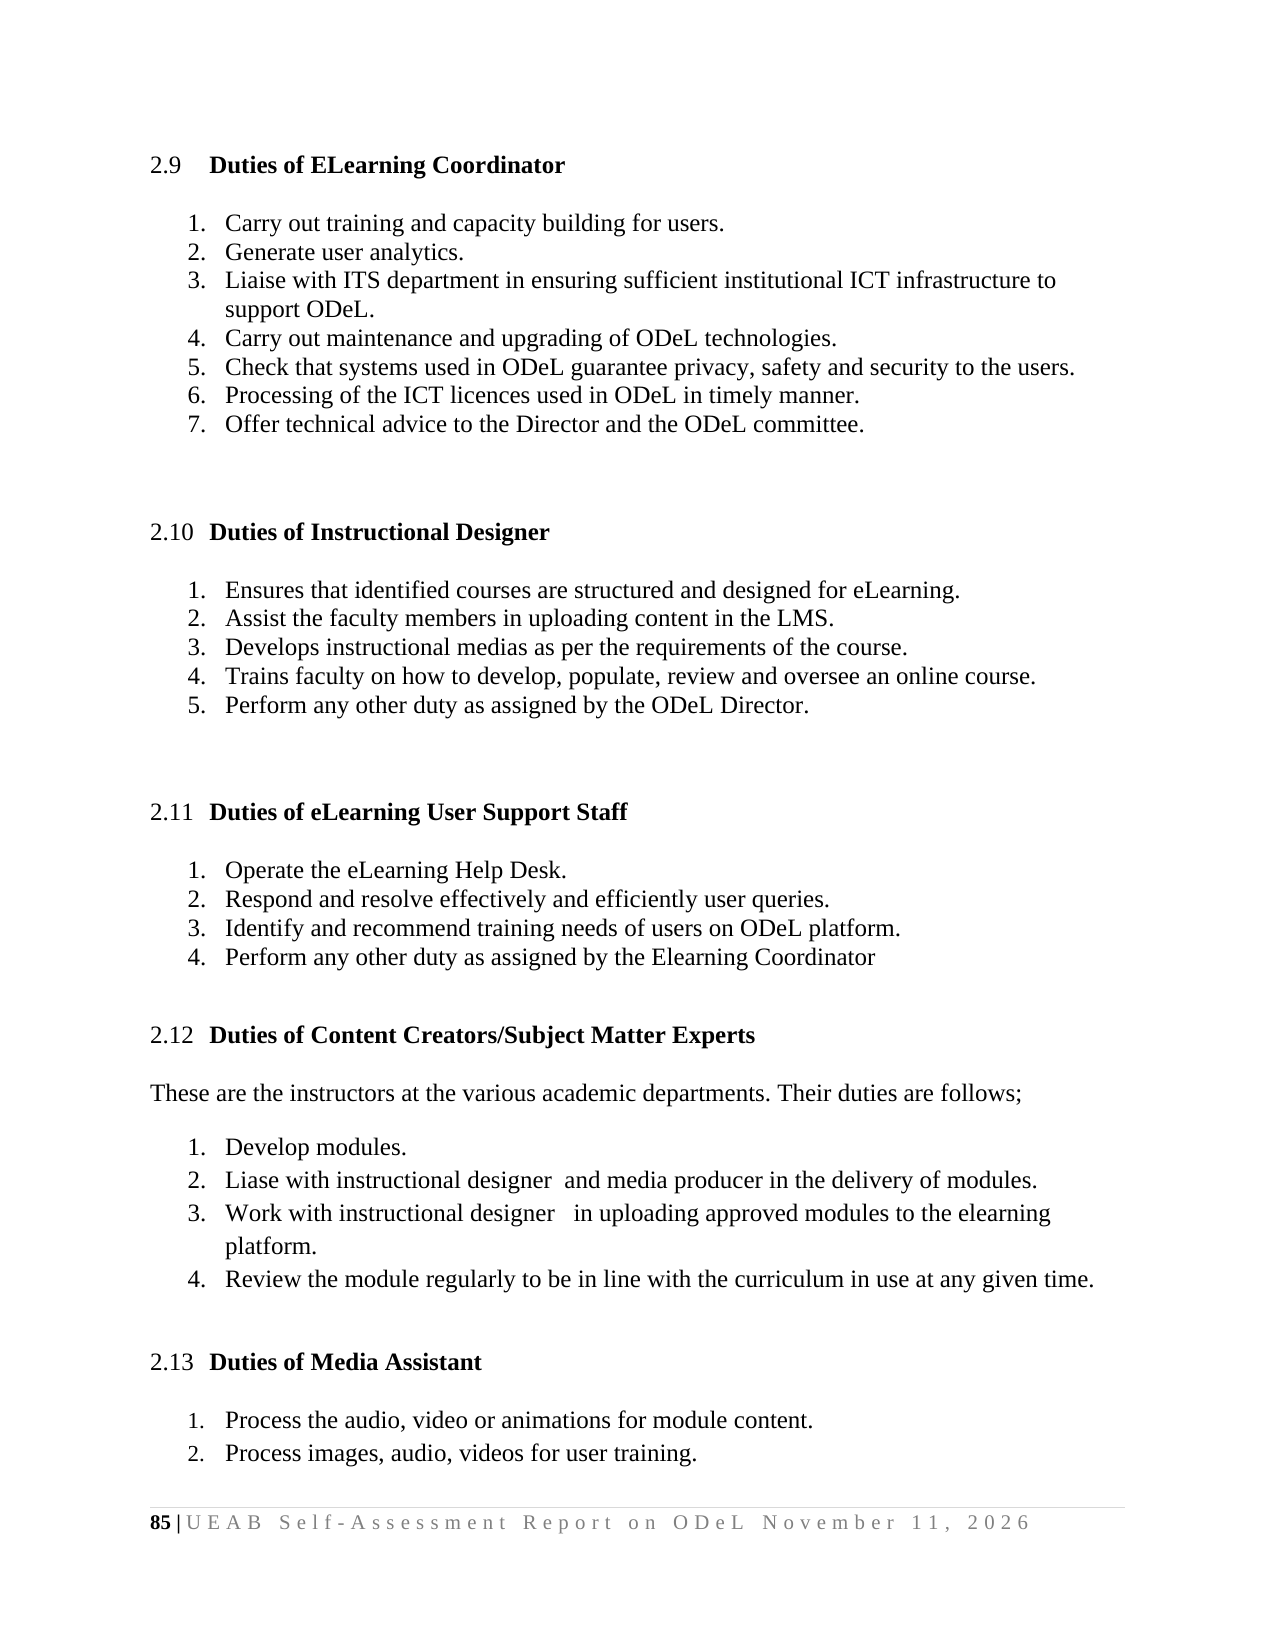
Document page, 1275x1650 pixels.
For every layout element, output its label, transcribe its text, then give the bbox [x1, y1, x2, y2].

list Develops instructional medias as per the requirements of the course. [187, 632, 1125, 661]
list Duties of Content Creators/Subject Matter Experts [150, 1020, 1125, 1049]
list Duties of ELearning Coordinator [150, 150, 1125, 179]
list Generate user analytics. [187, 237, 1125, 266]
list Offer technical advice to the Director and the ODeL committee. [187, 409, 1125, 438]
list Duties of Media Assistant [150, 1347, 1125, 1376]
list Duties of Instructional Designer [150, 517, 1125, 546]
list Respond and resolve effectively and efficiently user queries. [187, 884, 1125, 913]
list Develop modules. [187, 1132, 1125, 1161]
list Perform any other duty as assigned by the Elearning Coordinator [187, 942, 1125, 970]
list Review the module regularly to be in line with the curriculum in use at any given time. [187, 1264, 1125, 1293]
list Identify and recommend training needs of users on ODeL platform. [187, 913, 1125, 942]
text These are the instructors at the various academic departments. Their duties are follows; [150, 1078, 1125, 1107]
list Perform any other duty as assigned by the ODeL Director. [187, 690, 1125, 718]
list Liase with instructional designer and media producer in the delivery of modules. [187, 1165, 1125, 1194]
list Operate the eLearning Help Desk. [187, 855, 1125, 884]
list Liaise with ITS department in ensuring sufficient institutional ICT infrastructure to support ODeL. [187, 266, 1125, 323]
list Carry out maintenance and upgrading of ODeL technologies. [187, 323, 1125, 352]
list Carry out training and capacity building for users. [187, 208, 1125, 237]
list Assist the faculty members in uploading content in the LMS. [187, 603, 1125, 632]
list Process images, audio, videos for user training. [187, 1438, 1125, 1467]
list Duties of eLearning User Support Staff [150, 797, 1125, 826]
list Check that systems used in ODeL guarantee privacy, safety and security to the users. [187, 352, 1125, 381]
list Process the audio, video or animations for module content. [187, 1405, 1125, 1434]
list Ensures that identified courses are structured and designed for eLearning. [187, 575, 1125, 603]
list Trains faculty on how to develop, populate, review and oversee an online course. [187, 661, 1125, 690]
list Processing of the ICT licences used in ODeL in timely manner. [187, 381, 1125, 409]
list Work with instructional designer in uploading approved modules to the elearning platform. [187, 1198, 1125, 1260]
